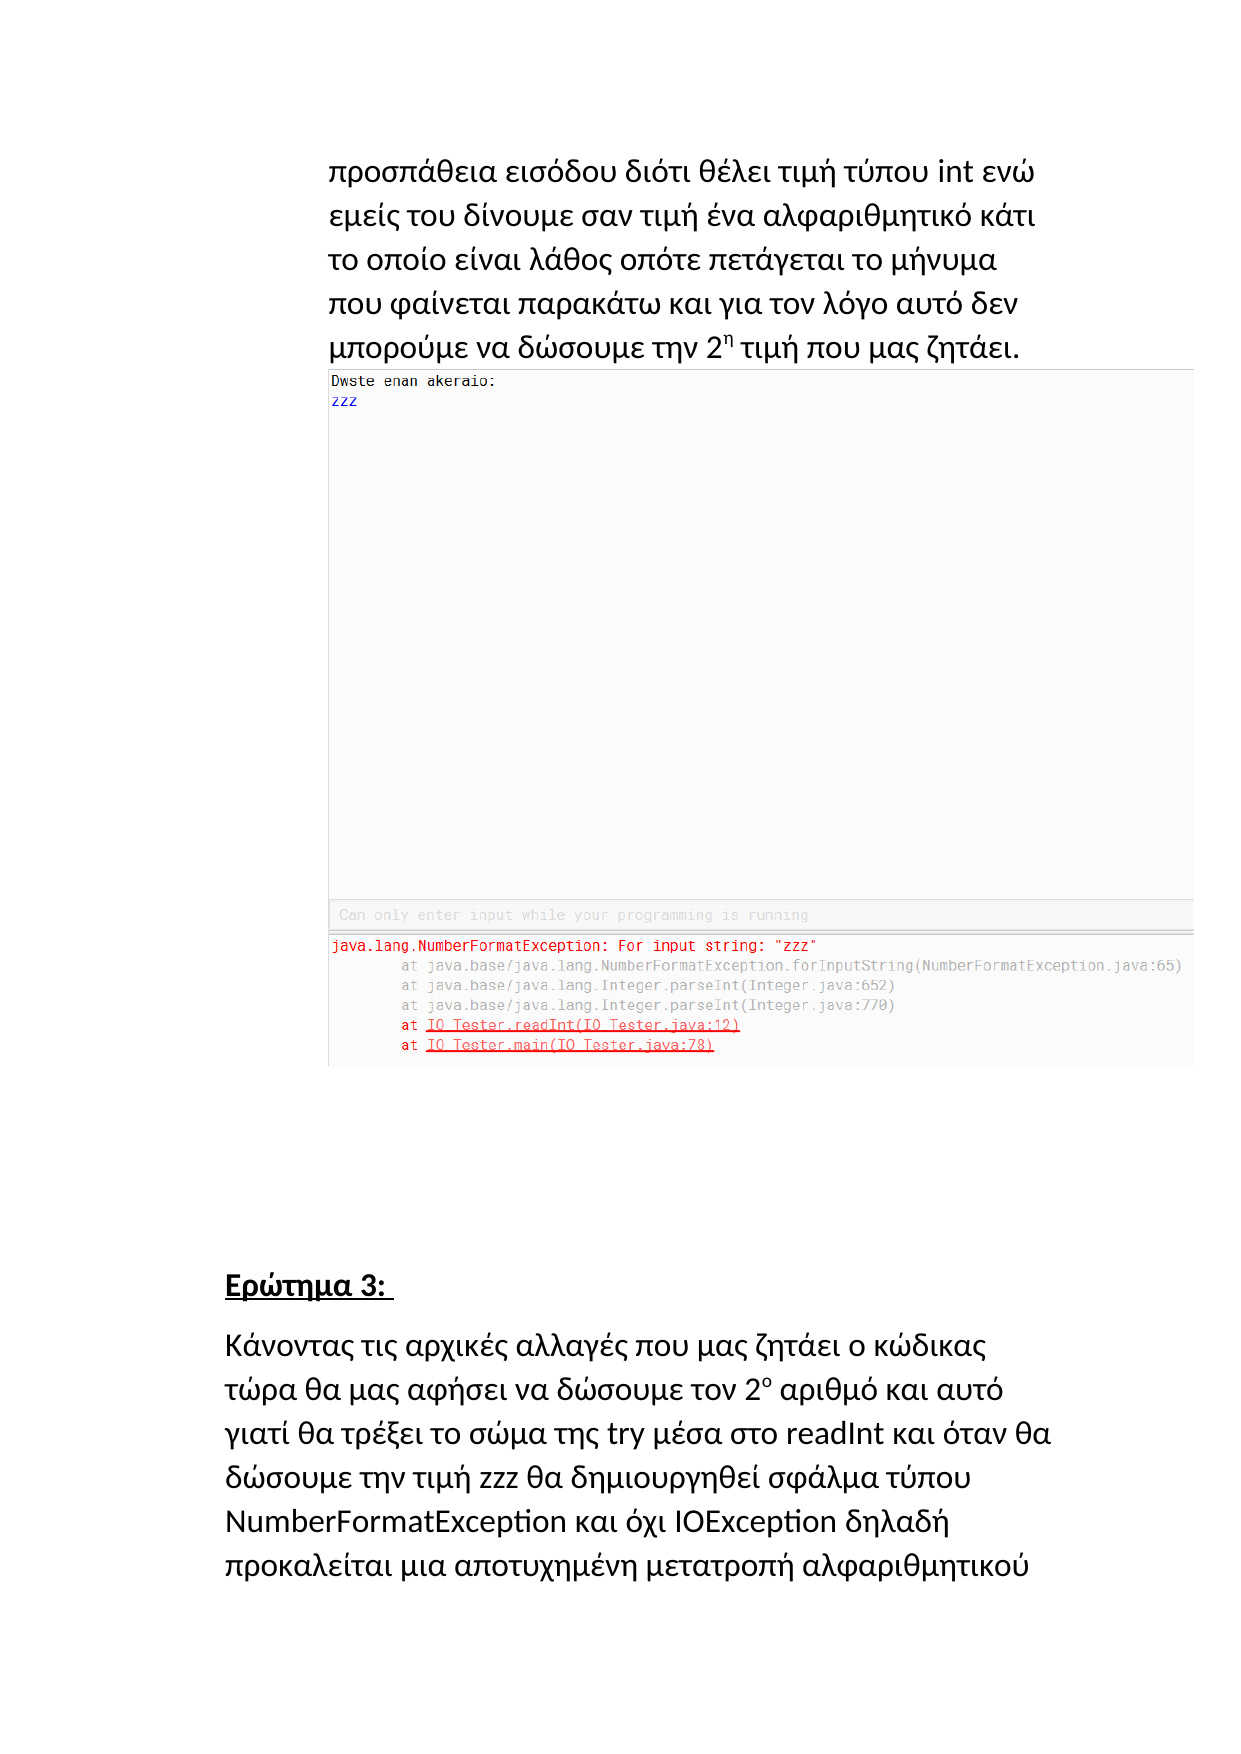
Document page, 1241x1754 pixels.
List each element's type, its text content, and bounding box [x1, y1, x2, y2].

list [328, 150, 1053, 367]
picture [328, 369, 1194, 1066]
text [225, 1324, 1053, 1585]
text Ερώτημα 3: [225, 1263, 1053, 1304]
